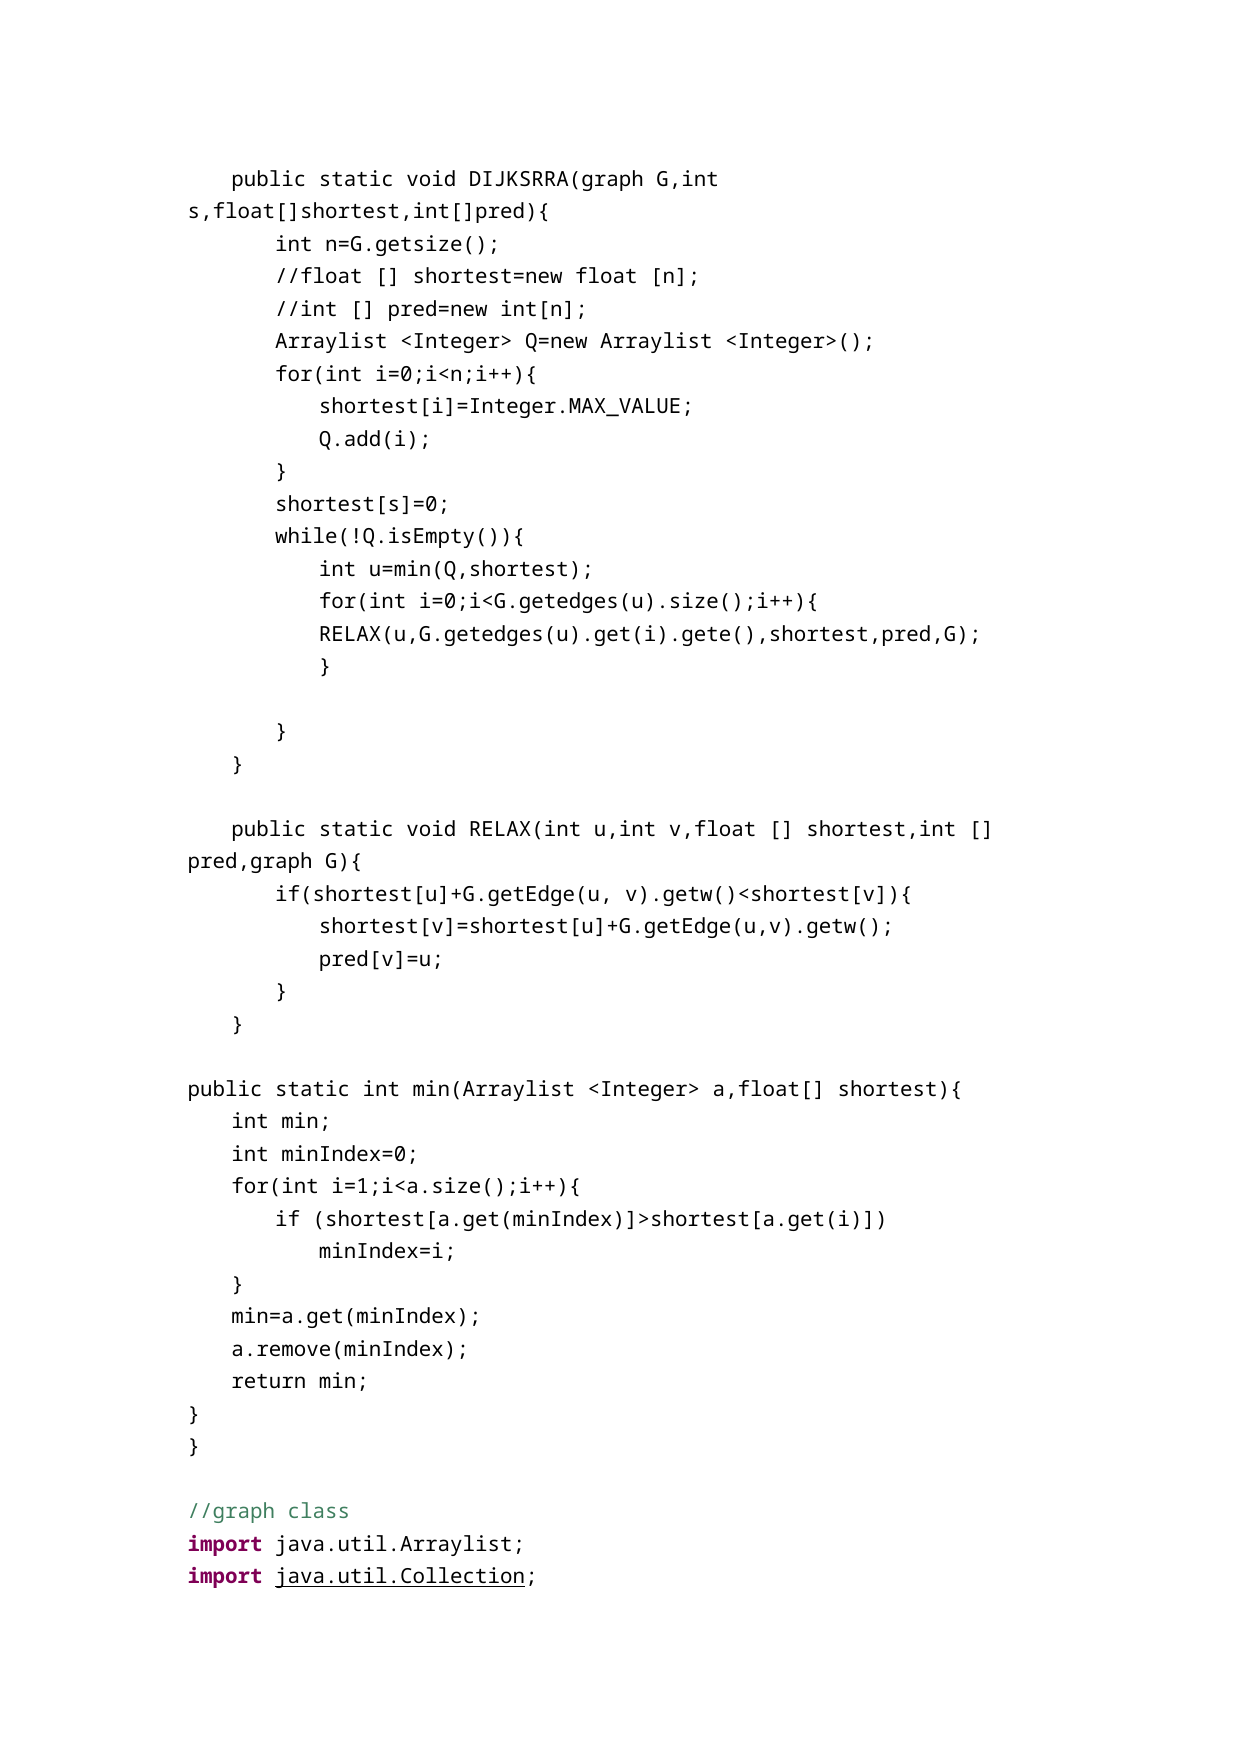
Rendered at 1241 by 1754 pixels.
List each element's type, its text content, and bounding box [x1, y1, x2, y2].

text Arraylist <Integer> Q=new Arraylist <Integer>(); [187, 324, 1053, 357]
text shortest[i]=Integer.MAX_VALUE; [187, 389, 1053, 422]
text RELAX(u,G.getedges(u).get(i).gete(),shortest,pred,G); [187, 617, 1053, 649]
text //float [] shortest=new float [n]; [187, 259, 1053, 292]
text if(shortest[u]+G.getEdge(u, v).getw()<shortest[v]){ [187, 877, 1053, 909]
text } [187, 1429, 1053, 1462]
text //graph class [187, 1494, 1053, 1527]
text return min; [187, 1364, 1053, 1397]
text while(!Q.isEmpty()){ [187, 519, 1053, 552]
text if (shortest[a.get(minIndex)]>shortest[a.get(i)]) [187, 1202, 1053, 1234]
text shortest[v]=shortest[u]+G.getEdge(u,v).getw(); [187, 909, 1053, 942]
text int u=min(Q,shortest); [187, 552, 1053, 584]
text } [187, 1397, 1053, 1429]
text } [187, 1267, 1053, 1299]
text shortest[s]=0; [187, 487, 1053, 519]
text minIndex=i; [187, 1234, 1053, 1267]
text } [187, 454, 1053, 487]
text import java.util.Collection; [187, 1559, 1053, 1592]
text for(int i=0;i<G.getedges(u).size();i++){ [187, 584, 1053, 617]
text } [187, 974, 1053, 1007]
text //int [] pred=new int[n]; [187, 292, 1053, 324]
text } [187, 649, 1053, 682]
text pred[v]=u; [187, 942, 1053, 974]
text for(int i=0;i<n;i++){ [187, 357, 1053, 389]
text } [187, 747, 1053, 779]
text int n=G.getsize(); [187, 227, 1053, 259]
text public static void RELAX(int u,int v,float [] shortest,int [] pred,graph G){ [187, 812, 1053, 877]
text min=a.get(minIndex); [187, 1299, 1053, 1332]
text int min; [187, 1104, 1053, 1137]
text public static void DIJKSRRA(graph G,int s,float[]shortest,int[]pred){ [187, 162, 1053, 227]
text } [187, 1007, 1053, 1039]
text int minIndex=0; [187, 1137, 1053, 1169]
text for(int i=1;i<a.size();i++){ [187, 1169, 1053, 1202]
text } [187, 714, 1053, 747]
text a.remove(minIndex); [187, 1332, 1053, 1364]
text public static int min(Arraylist <Integer> a,float[] shortest){ [187, 1072, 1053, 1104]
text import java.util.Arraylist; [187, 1527, 1053, 1559]
text Q.add(i); [187, 422, 1053, 454]
